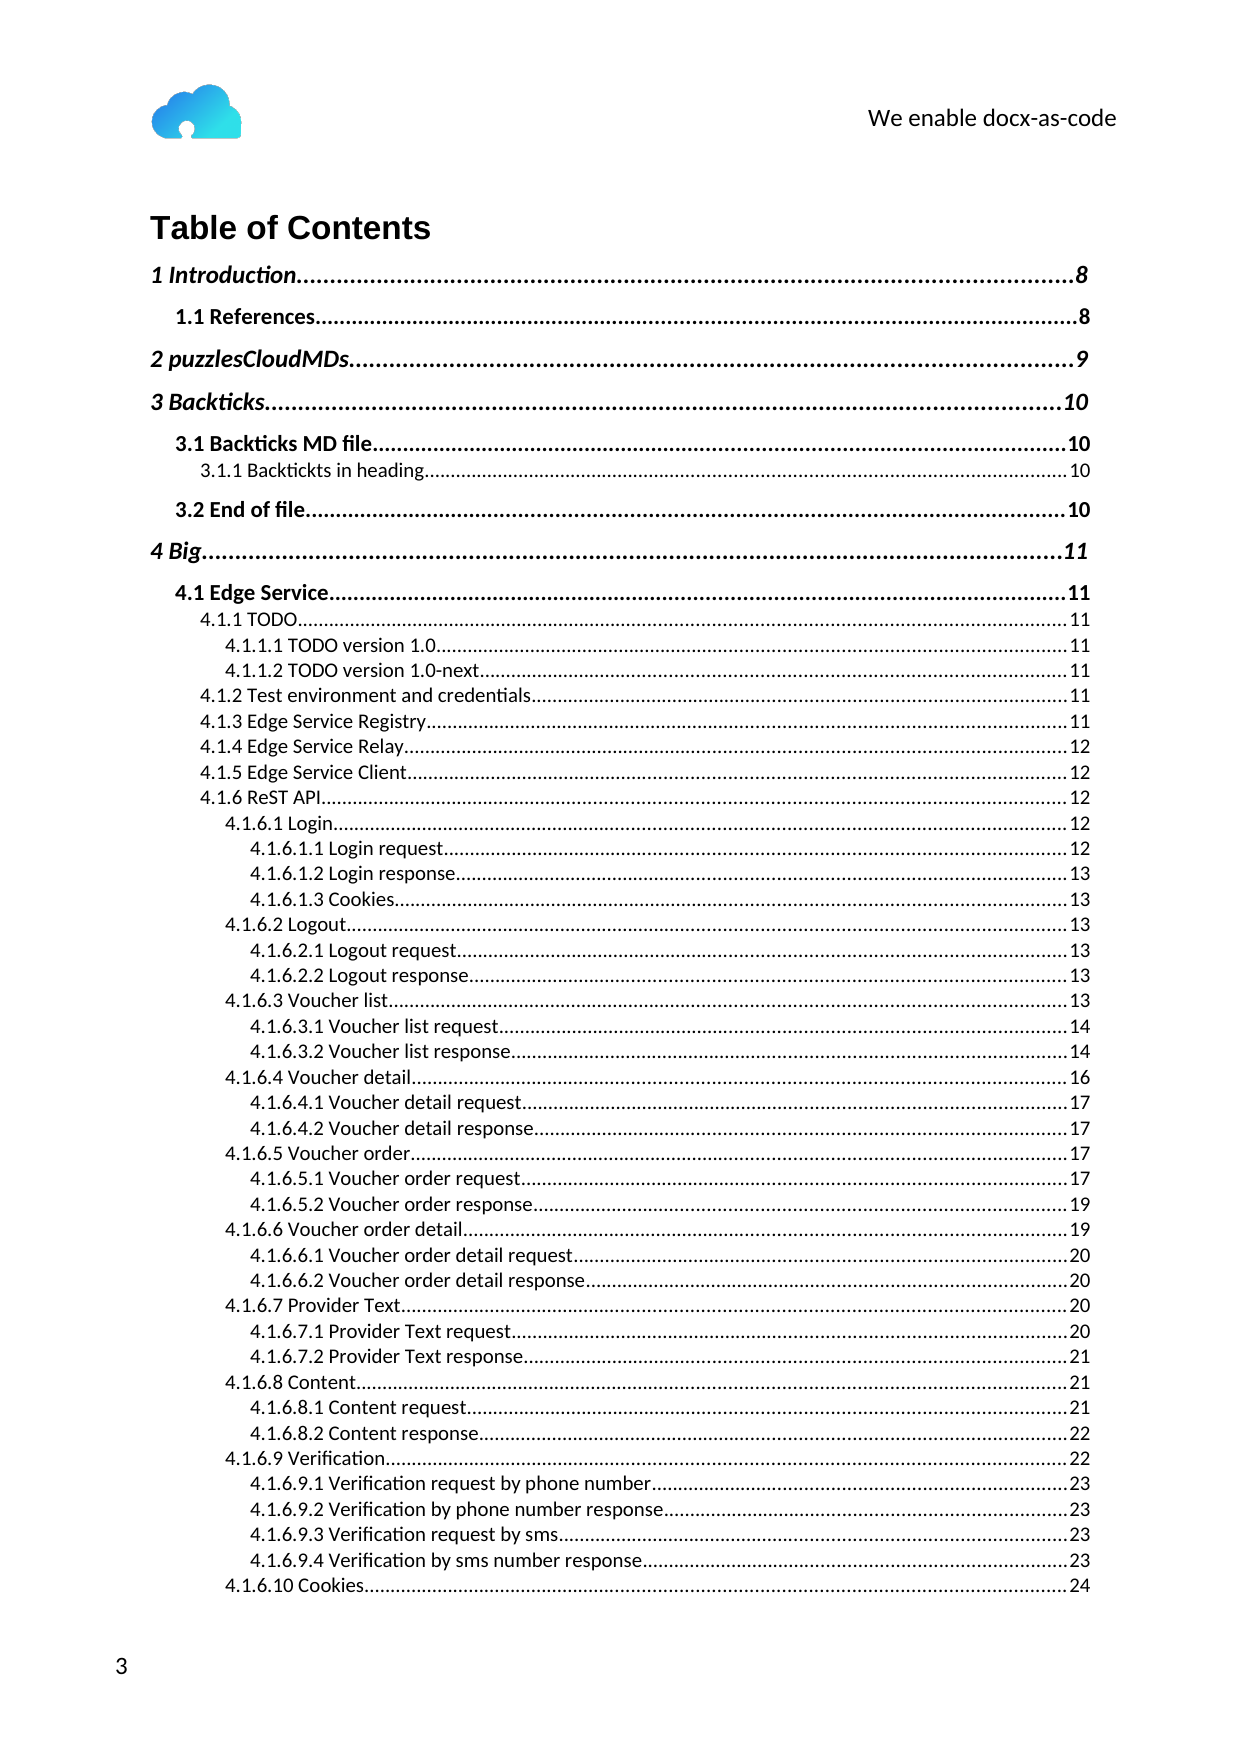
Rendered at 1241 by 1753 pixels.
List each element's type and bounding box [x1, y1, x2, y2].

picture [150, 73, 243, 153]
